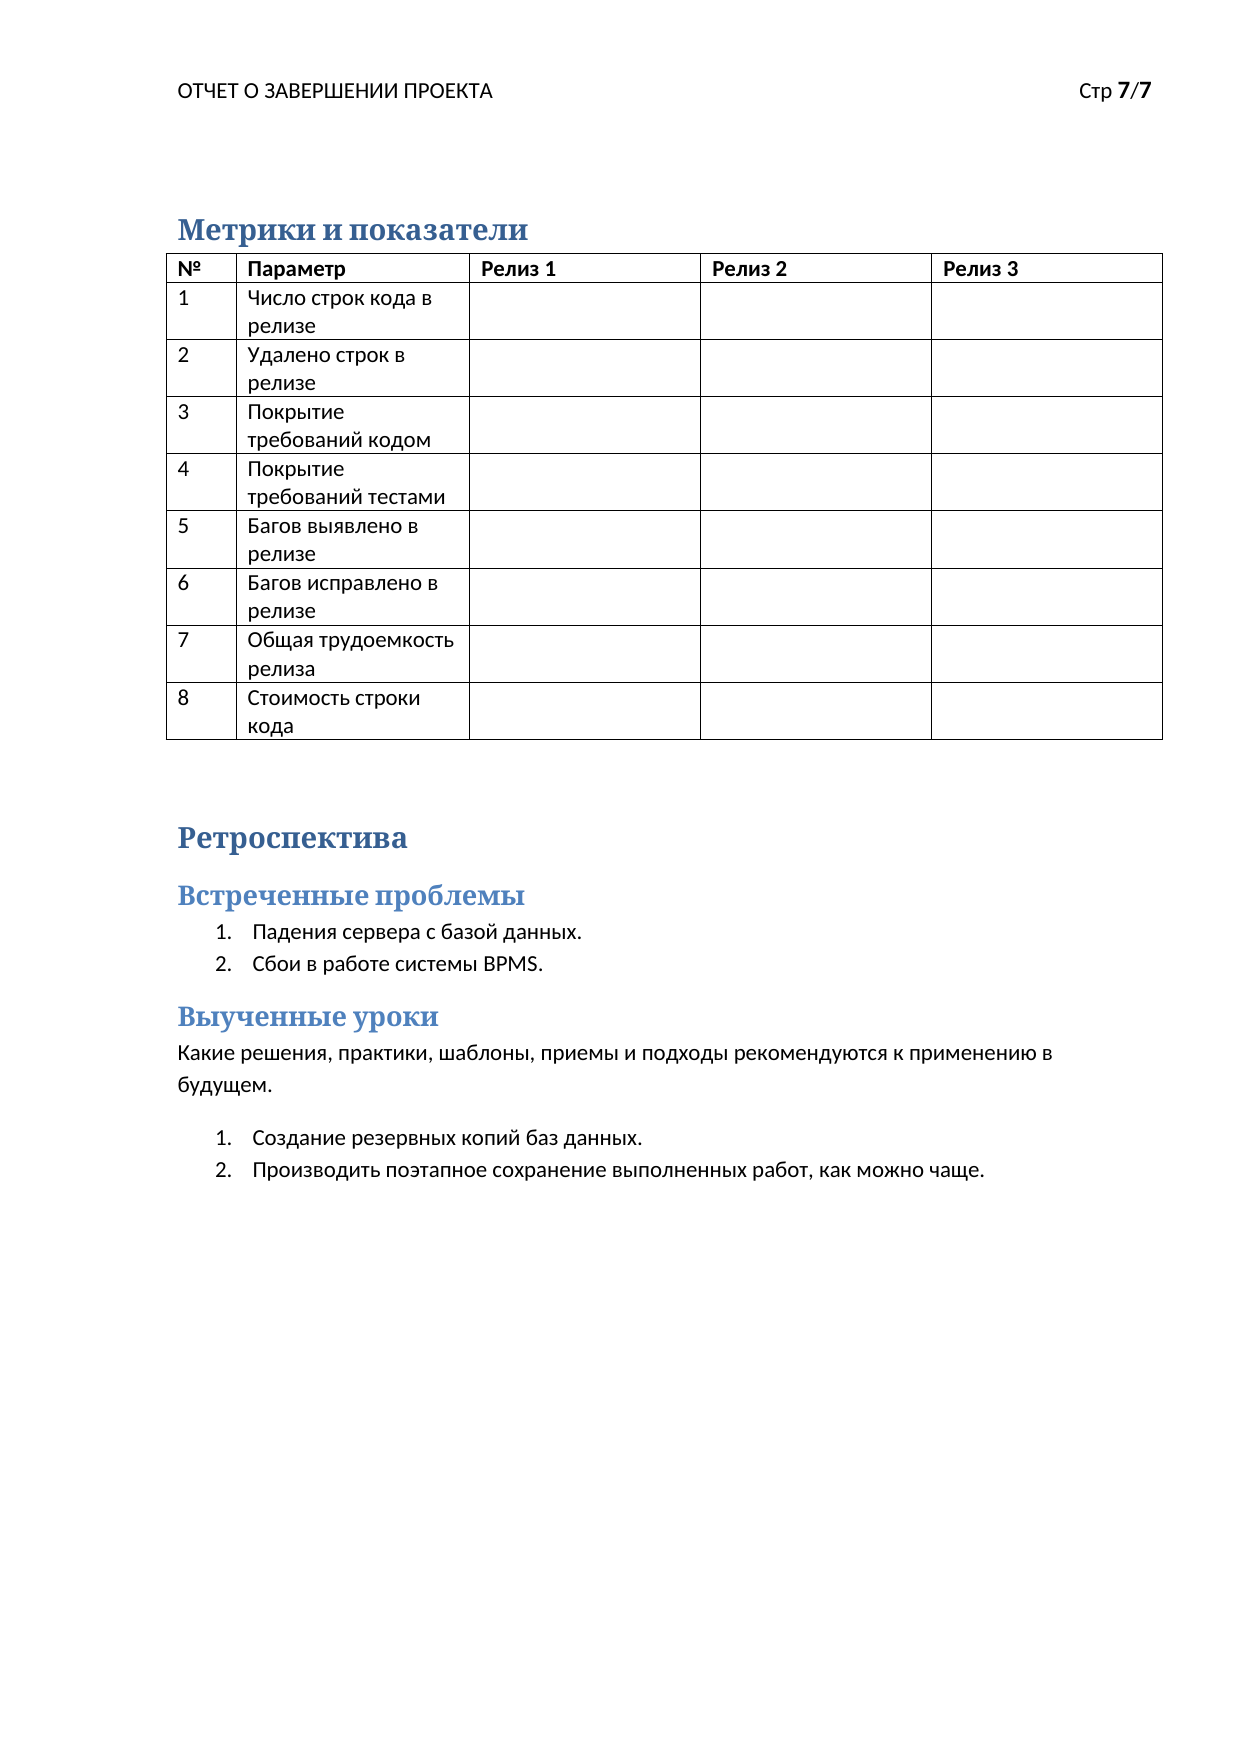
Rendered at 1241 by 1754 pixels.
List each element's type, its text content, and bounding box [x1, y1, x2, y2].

table_cell 8 [167, 683, 236, 739]
table_cell [932, 397, 1162, 453]
list Падения сервера с базой данных. [215, 917, 1152, 945]
table_cell [470, 454, 700, 510]
list Сбои в работе системы BPMS. [215, 949, 1152, 977]
table_cell 2 [167, 340, 236, 396]
table_cell [932, 454, 1162, 510]
text Какие решения, практики, шаблоны, приемы и подходы рекомендуются к применению в будущем. [177, 1038, 1152, 1098]
list Создание резервных копий баз данных. [215, 1123, 1152, 1151]
table_cell [701, 454, 931, 510]
table_cell Покрытие требований кодом [237, 397, 469, 453]
table_cell [470, 626, 700, 682]
table_cell Удалено строк в релизе [237, 340, 469, 396]
table_cell [470, 569, 700, 624]
table_cell [701, 683, 931, 739]
table_header Релиз 2 [701, 254, 931, 282]
table_cell [932, 511, 1162, 567]
table_cell [932, 283, 1162, 339]
table_header Релиз 1 [470, 254, 700, 282]
table_cell [470, 283, 700, 339]
table_cell [701, 511, 931, 567]
table_cell [932, 683, 1162, 739]
table_cell [470, 340, 700, 396]
table_cell [932, 340, 1162, 396]
table_cell 6 [167, 569, 236, 624]
subtitle Встреченные проблемы [177, 881, 1152, 912]
table_cell [701, 283, 931, 339]
subtitle Метрики и показатели [177, 214, 1152, 248]
subtitle Ретроспектива [177, 822, 1152, 856]
table_cell 4 [167, 454, 236, 510]
table_cell Стоимость строки кода [237, 683, 469, 739]
table_cell [470, 683, 700, 739]
table_cell 7 [167, 626, 236, 682]
table_cell [701, 569, 931, 624]
table_cell Покрытие требований тестами [237, 454, 469, 510]
table_header № [167, 254, 236, 282]
table_header Параметр [237, 254, 469, 282]
table_cell 1 [167, 283, 236, 339]
table_cell Багов исправлено в релизе [237, 569, 469, 624]
table_cell [932, 569, 1162, 624]
table_header Релиз 3 [932, 254, 1162, 282]
table_cell Число строк кода в релизе [237, 283, 469, 339]
subtitle Выученные уроки [177, 1002, 1152, 1033]
table_cell Общая трудоемкость релиза [237, 626, 469, 682]
table_cell [701, 397, 931, 453]
table_cell [701, 340, 931, 396]
table_cell [701, 626, 931, 682]
table_cell [470, 397, 700, 453]
table_cell [932, 626, 1162, 682]
table_cell [470, 511, 700, 567]
table_cell 5 [167, 511, 236, 567]
table_cell 3 [167, 397, 236, 453]
table_cell Багов выявлено в релизе [237, 511, 469, 567]
list Производить поэтапное сохранение выполненных работ, как можно чаще. [215, 1155, 1152, 1183]
